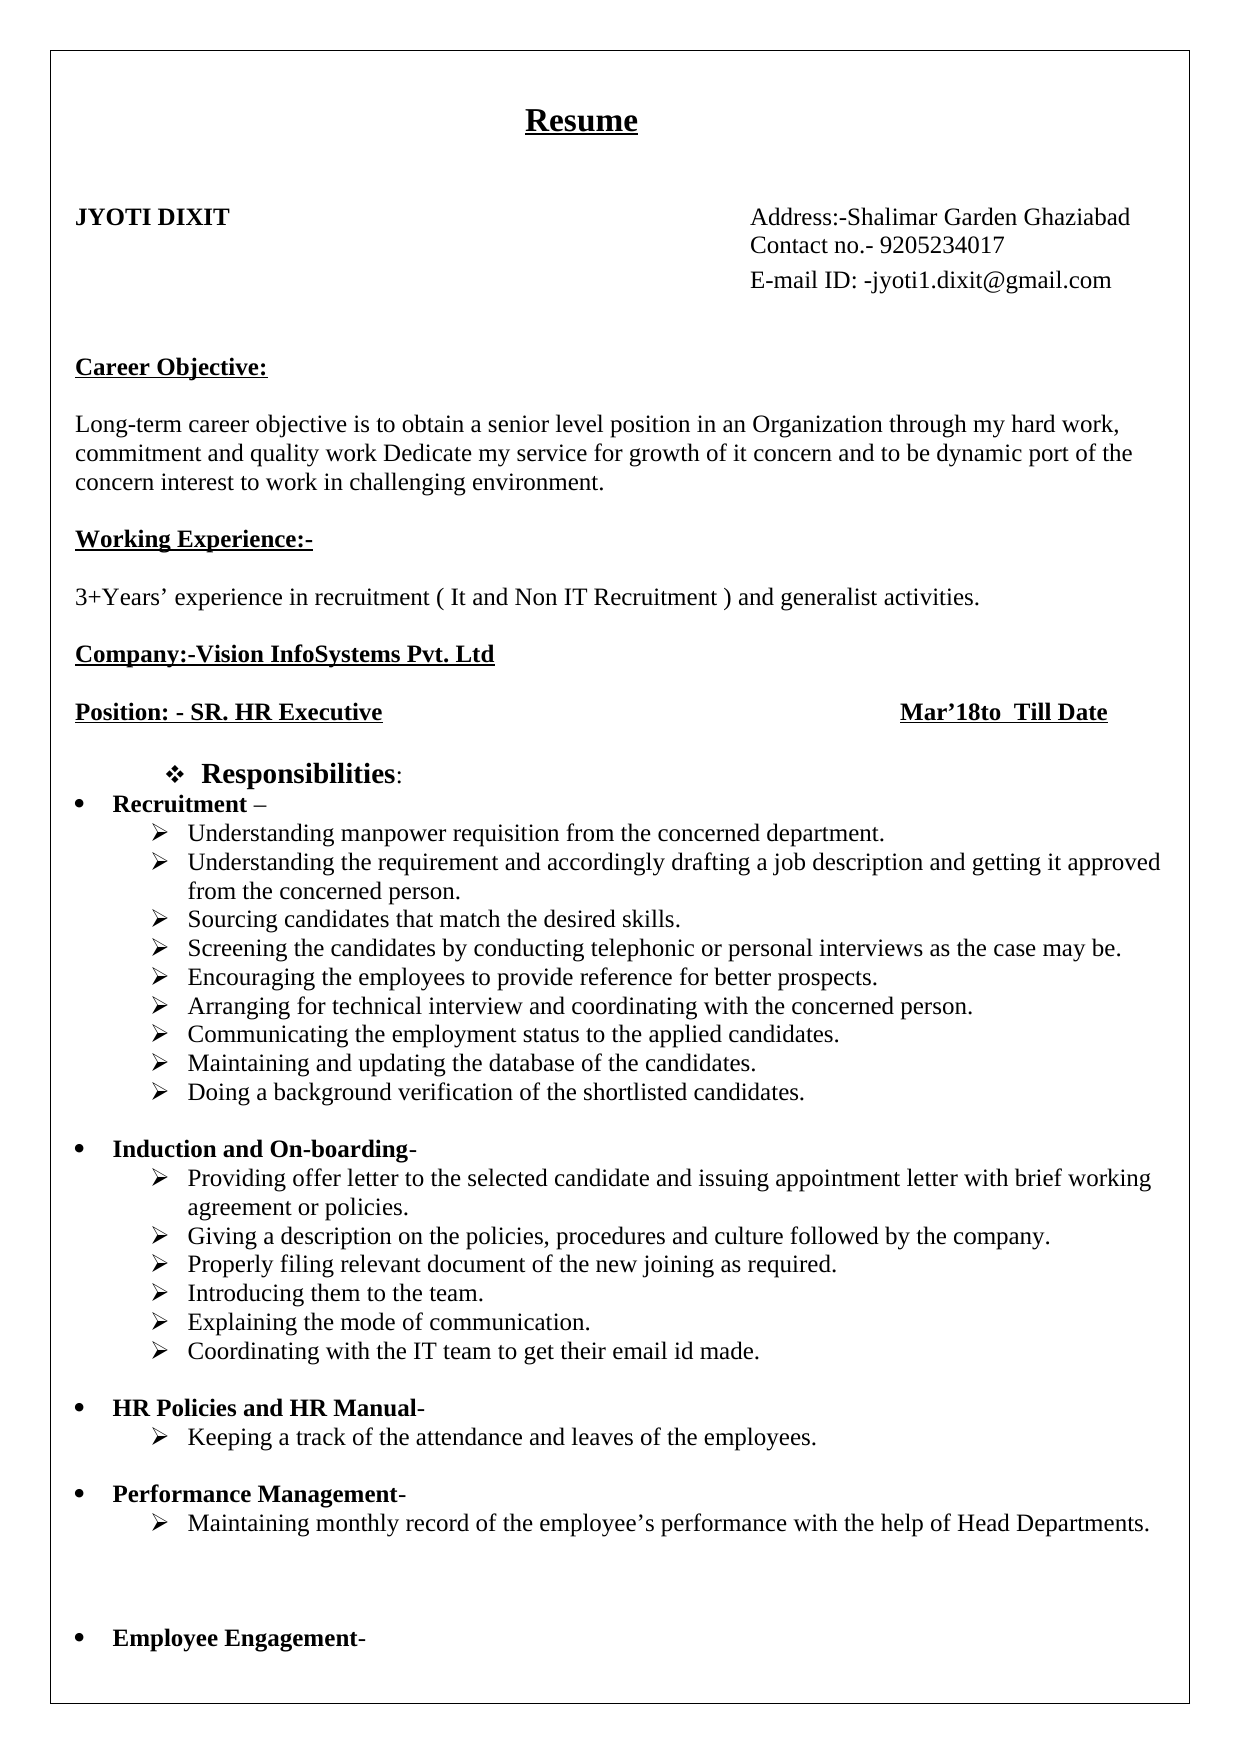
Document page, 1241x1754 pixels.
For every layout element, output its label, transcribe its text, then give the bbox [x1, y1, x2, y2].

text Career Objective: [75, 352, 1165, 380]
list Providing offer letter to the selected candidate and issuing appointment letter with brief working agreement or policies. [150, 1163, 1165, 1221]
list Understanding manpower requisition from the concerned department. [150, 818, 1165, 847]
list HR Policies and HR Manual- [75, 1393, 1165, 1422]
list Induction and On-boarding- [75, 1134, 1165, 1163]
list Screening the candidates by conducting telephonic or personal interviews as the case may be. [150, 933, 1165, 962]
list Explaining the mode of communication. [150, 1307, 1165, 1336]
list Introducing them to the team. [150, 1278, 1165, 1307]
list Keeping a track of the attendance and leaves of the employees. [150, 1422, 1165, 1451]
subtitle Resume [525, 100, 1165, 138]
list Company:-Vision InfoSystems Pvt. Ltd [75, 639, 1165, 668]
list Properly filing relevant document of the new joining as required. [150, 1249, 1165, 1278]
list Responsibilities: [163, 756, 1165, 789]
list Employee Engagement- [75, 1623, 1165, 1652]
text E-mail ID: -jyoti1.dixit@gmail.com [675, 265, 1165, 294]
list Encouraging the employees to provide reference for better prospects. [150, 962, 1165, 991]
list Working Experience:- [75, 524, 1165, 553]
list Maintaining and updating the database of the candidates. [150, 1048, 1165, 1077]
list Performance Management- [75, 1479, 1165, 1508]
list 3+Years’ experience in recruitment ( It and Non IT Recruitment ) and generalist activities. [75, 582, 1165, 610]
list Sourcing candidates that match the desired skills. [150, 904, 1165, 933]
text Long-term career objective is to obtain a senior level position in an Organization through my hard work, commitment and quality work Dedicate my service for growth of it concern and to be dynamic port of the concern interest to work in challenging environment. [75, 409, 1165, 495]
list Giving a description on the policies, procedures and culture followed by the company. [150, 1221, 1165, 1249]
list Recruitment – [75, 789, 1165, 818]
list Arranging for technical interview and coordinating with the concerned person. [150, 991, 1165, 1019]
list Coordinating with the IT team to get their email id made. [150, 1336, 1165, 1364]
list Doing a background verification of the shortlisted candidates. [150, 1077, 1165, 1106]
list Maintaining monthly record of the employee’s performance with the help of Head Departments. [150, 1508, 1165, 1537]
subtitle JYOTI DIXIT Address:-Shalimar Garden Ghaziabad Contact no.- 9205234017 [75, 202, 1165, 259]
list Communicating the employment status to the applied candidates. [150, 1019, 1165, 1048]
list Understanding the requirement and accordingly drafting a job description and getting it approved from the concerned person. [150, 847, 1165, 904]
list Position: - SR. HR Executive Mar’18to Till Date [75, 697, 1165, 725]
